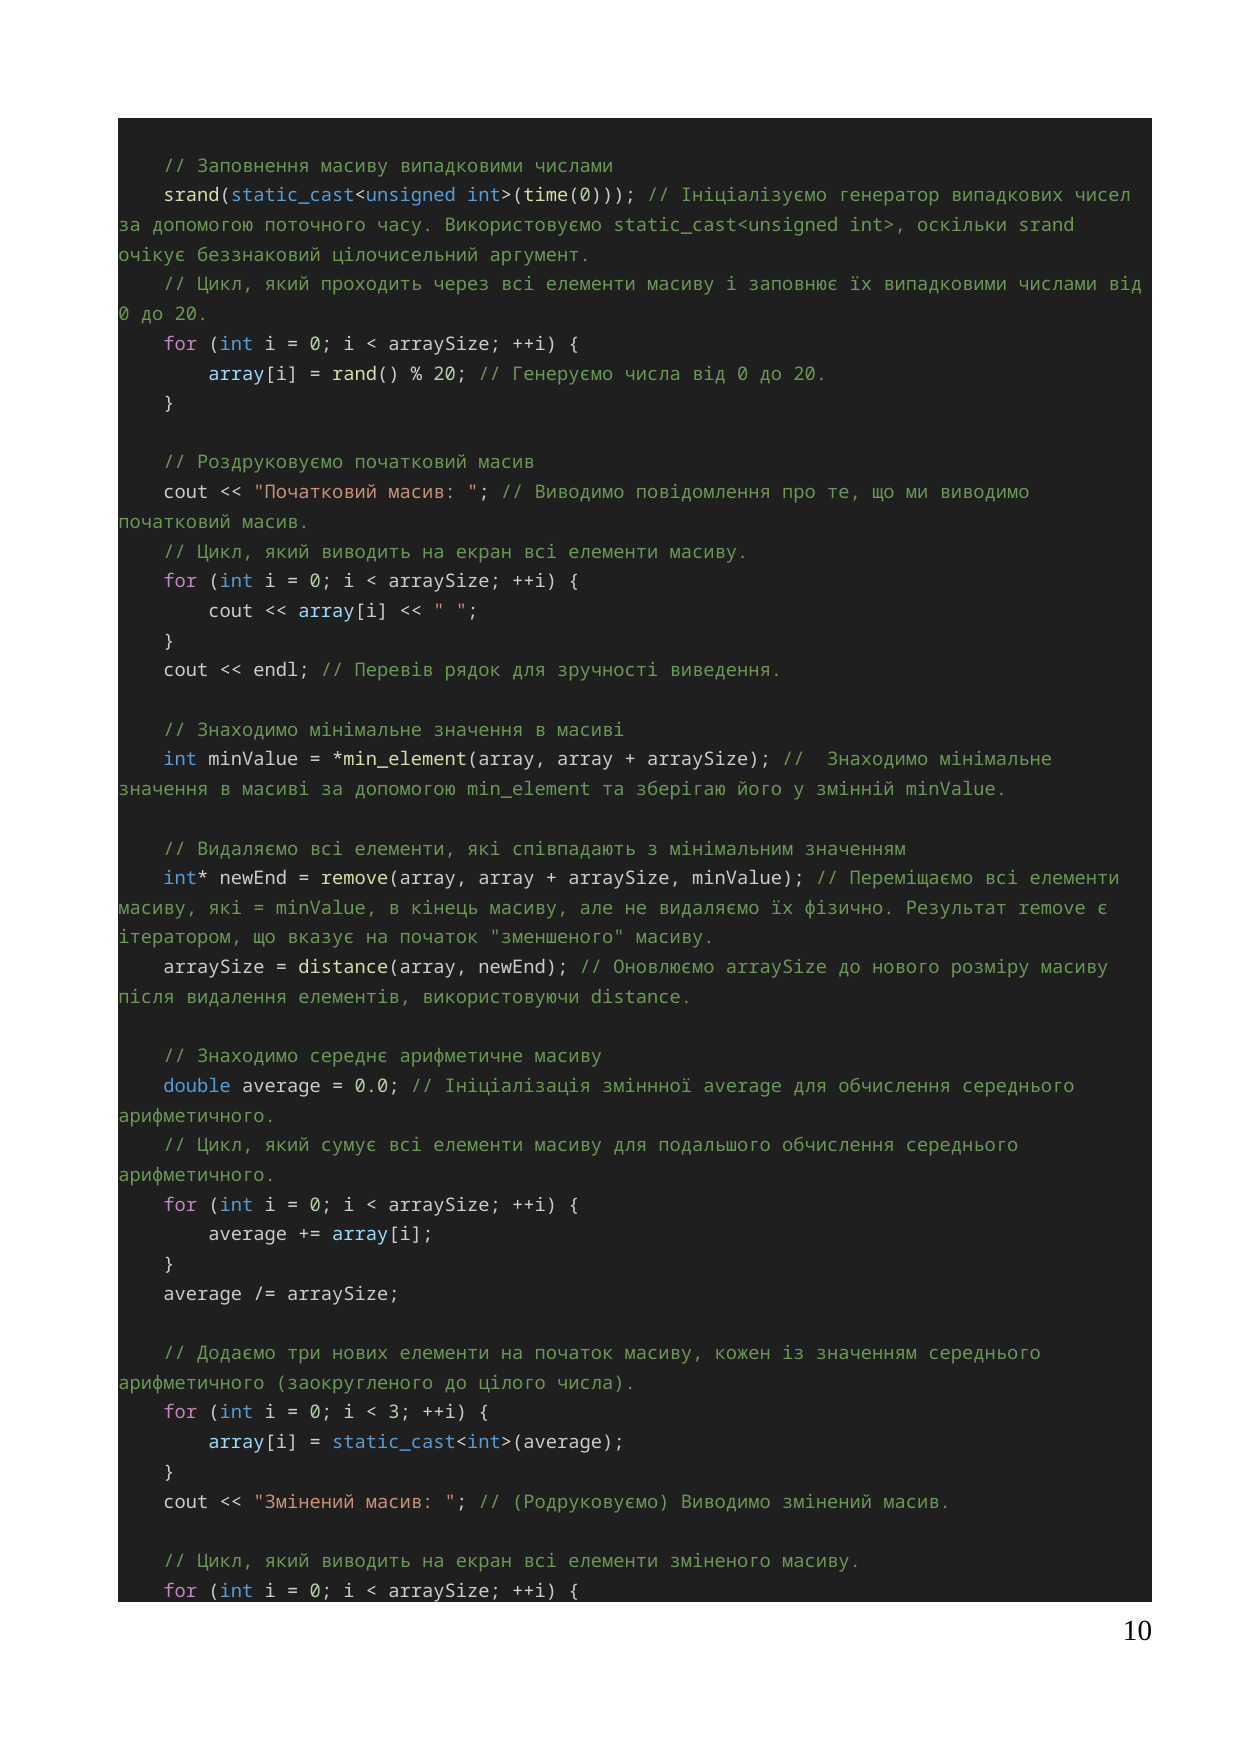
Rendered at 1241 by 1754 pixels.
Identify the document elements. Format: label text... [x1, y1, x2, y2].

text array[i] = static_cast<int>(average); [118, 1424, 1152, 1454]
text srand(static_cast<unsigned int>(time(0))); // Ініціалізуємо генератор випадкових чисел за допомогою поточного часу. Використовуємо static_cast<unsigned int>, оскільки srand очікує беззнаковий цілочисельний аргумент. [118, 177, 1152, 267]
text // Заповнення масиву випадковими числами [118, 148, 1152, 177]
text average /= arraySize; [118, 1276, 1152, 1306]
text // Цикл, який проходить через всі елементи масиву і заповнює їх випадковими числами від 0 до 20. [118, 267, 1152, 326]
text cout << endl; // Перевів рядок для зручності виведення. [118, 652, 1152, 682]
text // Цикл, який виводить на екран всі елементи масиву. [118, 534, 1152, 563]
text cout << "Змінений масив: "; // (Родруковуємо) Виводимо змінений масив. [118, 1484, 1152, 1513]
text // Цикл, який виводить на екран всі елементи зміненого масиву. [118, 1543, 1152, 1573]
text // Знаходимо мінімальне значення в масиві [118, 712, 1152, 742]
text for (int i = 0; i < 3; ++i) { [118, 1395, 1152, 1424]
text array[i] = rand() % 20; // Генеруємо числа від 0 до 20. [118, 356, 1152, 385]
text int* newEnd = remove(array, array + arraySize, minValue); // Переміщаємо всі елементи масиву, які = minValue, в кінець масиву, але не видаляємо їх фізично. Результат remove є ітератором, що вказує на початок "зменшеного" масиву. [118, 860, 1152, 949]
text } [118, 1454, 1152, 1484]
text arraySize = distance(array, newEnd); // Оновлюємо arraySize до нового розміру масиву після видалення елементів, використовуючи distance. [118, 949, 1152, 1009]
text // Видаляємо всі елементи, які співпадають з мінімальним значенням [118, 831, 1152, 860]
text double average = 0.0; // Ініціалізація зміннної average для обчислення середнього арифметичного. [118, 1068, 1152, 1127]
text // Цикл, який сумує всі елементи масиву для подальшого обчислення середнього арифметичного. [118, 1127, 1152, 1187]
text // Знаходимо середнє арифметичне масиву [118, 1038, 1152, 1068]
text int minValue = *min_element(array, array + arraySize); // Знаходимо мінімальне значення в масиві за допомогою min_element та зберігаю його у змінній minValue. [118, 742, 1152, 801]
text for (int i = 0; i < arraySize; ++i) { [118, 1573, 1152, 1602]
text for (int i = 0; i < arraySize; ++i) { [118, 1187, 1152, 1217]
text cout << array[i] << " "; [118, 593, 1152, 623]
text } [118, 623, 1152, 652]
text // Додаємо три нових елементи на початок масиву, кожен із значенням середнього арифметичного (заокругленого до цілого числа). [118, 1335, 1152, 1395]
text } [118, 385, 1152, 415]
text for (int i = 0; i < arraySize; ++i) { [118, 563, 1152, 593]
text cout << "Початковий масив: "; // Виводимо повідомлення про те, що ми виводимо початковий масив. [118, 474, 1152, 534]
text } [118, 1246, 1152, 1276]
text for (int i = 0; i < arraySize; ++i) { [118, 326, 1152, 356]
text // Роздруковуємо початковий масив [118, 445, 1152, 474]
text average += array[i]; [118, 1217, 1152, 1246]
